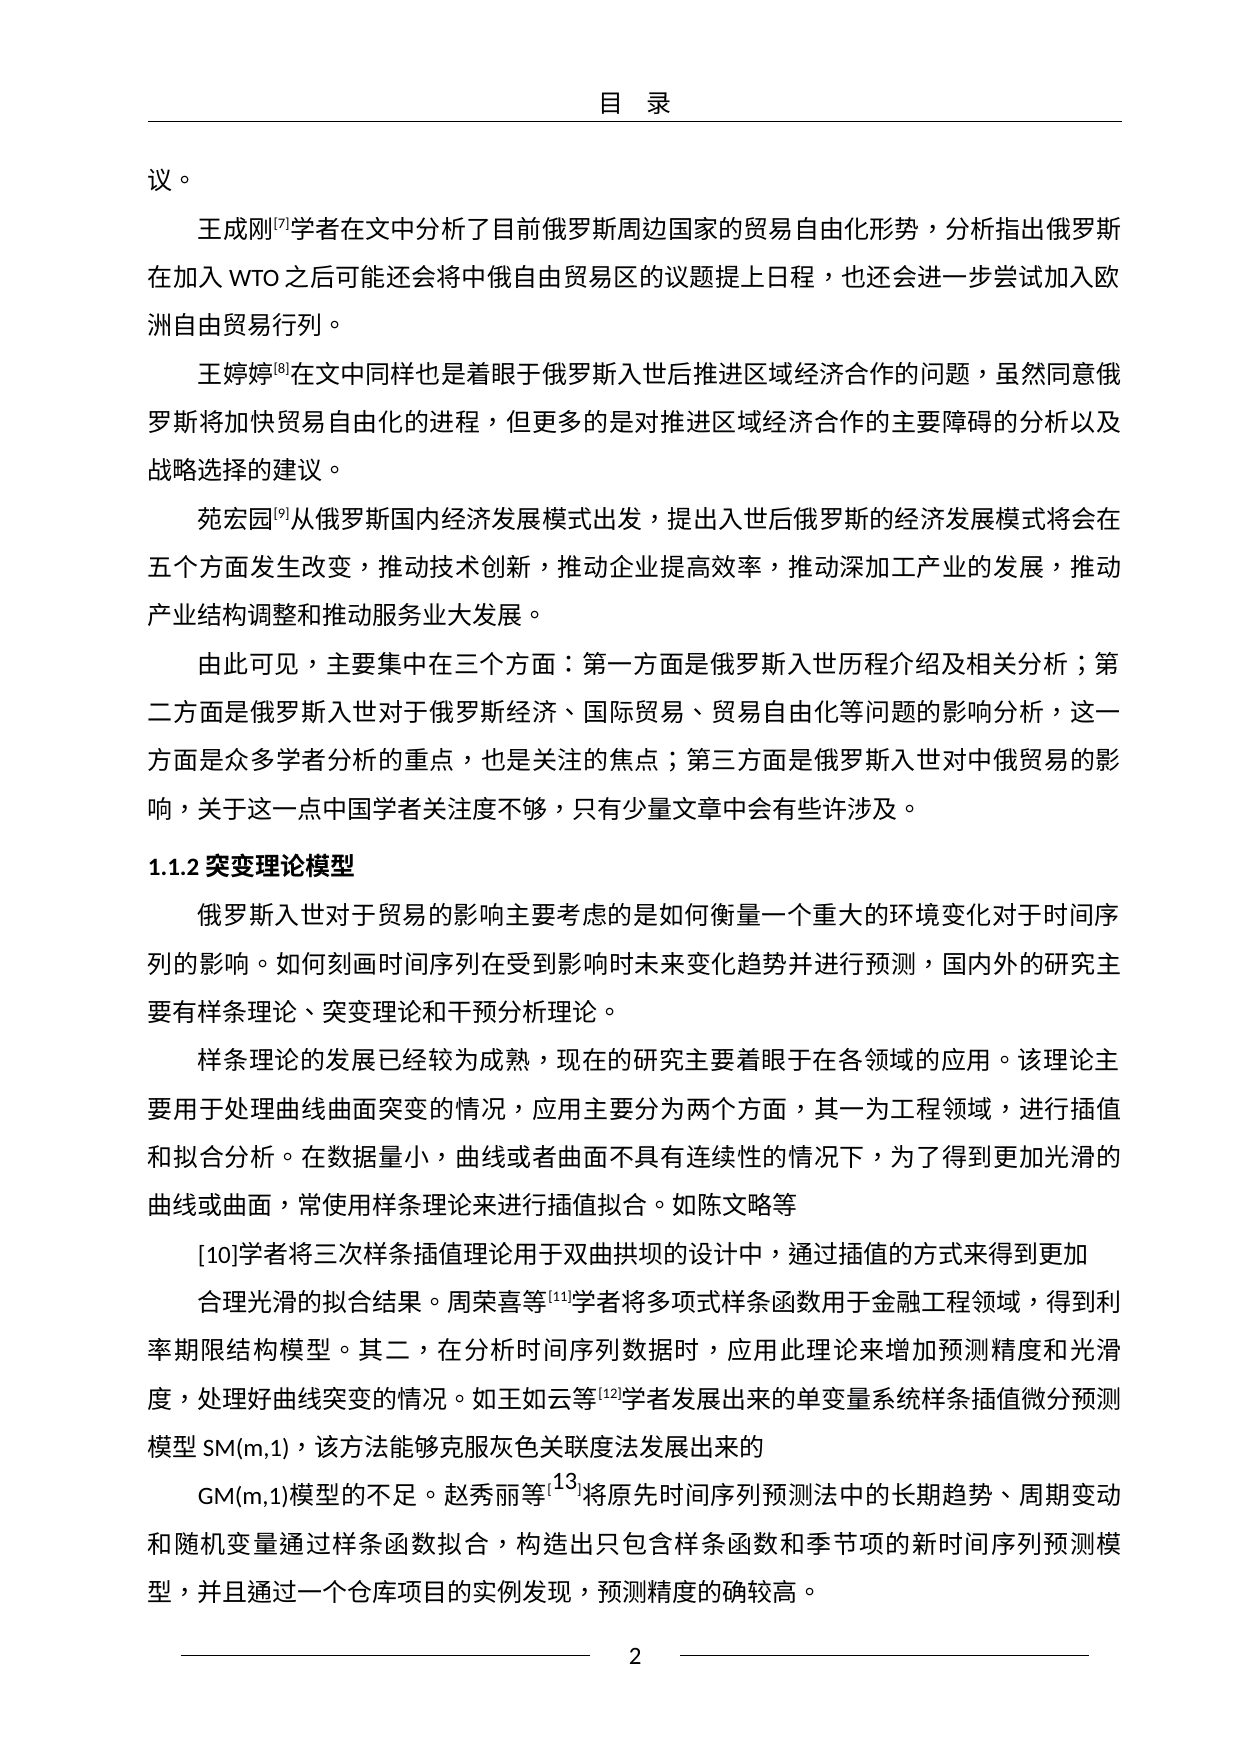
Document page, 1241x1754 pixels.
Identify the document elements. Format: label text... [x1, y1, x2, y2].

text GM(m,1)模型的不足。赵秀丽等[13]将原先时间序列预测法中的长期趋势、周期变动和随机变量通过样条函数拟合，构造出只包含样条函数和季节项的新时间序列预测模型，并且通过一个仓库项目的实例发现，预测精度的确较高。 [148, 1463, 1122, 1608]
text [148, 148, 1122, 196]
text 俄罗斯入世对于贸易的影响主要考虑的是如何衡量一个重大的环境变化对于时间序列的影响。如何刻画时间序列在受到影响时未来变化趋势并进行预测，国内外的研究主要有样条理论、突变理论和干预分析理论。 [148, 883, 1122, 1028]
text 合理光滑的拟合结果。周荣喜等[11]学者将多项式样条函数用于金融工程领域，得到利率期限结构模型。其二，在分析时间序列数据时，应用此理论来增加预测精度和光滑度，处理好曲线突变的情况。如王如云等[12]学者发展出来的单变量系统样条插值微分预测模型SM(m,1)，该方法能够克服灰色关联度法发展出来的 [148, 1269, 1122, 1463]
text 王婷婷[8]在文中同样也是着眼于俄罗斯入世后推进区域经济合作的问题，虽然同意俄罗斯将加快贸易自由化的进程，但更多的是对推进区域经济合作的主要障碍的分析以及战略选择的建议。 [148, 341, 1122, 486]
text 苑宏园[9]从俄罗斯国内经济发展模式出发，提出入世后俄罗斯的经济发展模式将会在五个方面发生改变，推动技术创新，推动企业提高效率，推动深加工产业的发展，推动产业结构调整和推动服务业大发展。 [148, 486, 1122, 631]
subtitle 1.1.2 突变理论模型 [148, 848, 1122, 883]
text 王成刚[7]学者在文中分析了目前俄罗斯周边国家的贸易自由化形势，分析指出俄罗斯在加入WTO之后可能还会将中俄自由贸易区的议题提上日程，也还会进一步尝试加入欧洲自由贸易行列。 [148, 196, 1122, 341]
text [10]学者将三次样条插值理论用于双曲拱坝的设计中，通过插值的方式来得到更加 [148, 1221, 1122, 1269]
text 样条理论的发展已经较为成熟，现在的研究主要着眼于在各领域的应用。该理论主要用于处理曲线曲面突变的情况，应用主要分为两个方面，其一为工程领域，进行插值和拟合分析。在数据量小，曲线或者曲面不具有连续性的情况下，为了得到更加光滑的曲线或曲面，常使用样条理论来进行插值拟合。如陈文略等 [148, 1028, 1122, 1221]
text 由此可见，主要集中在三个方面：第一方面是俄罗斯入世历程介绍及相关分析；第二方面是俄罗斯入世对于俄罗斯经济、国际贸易、贸易自由化等问题的影响分析，这一方面是众多学者分析的重点，也是关注的焦点；第三方面是俄罗斯入世对中俄贸易的影响，关于这一点中国学者关注度不够，只有少量文章中会有些许涉及。 [148, 631, 1122, 824]
